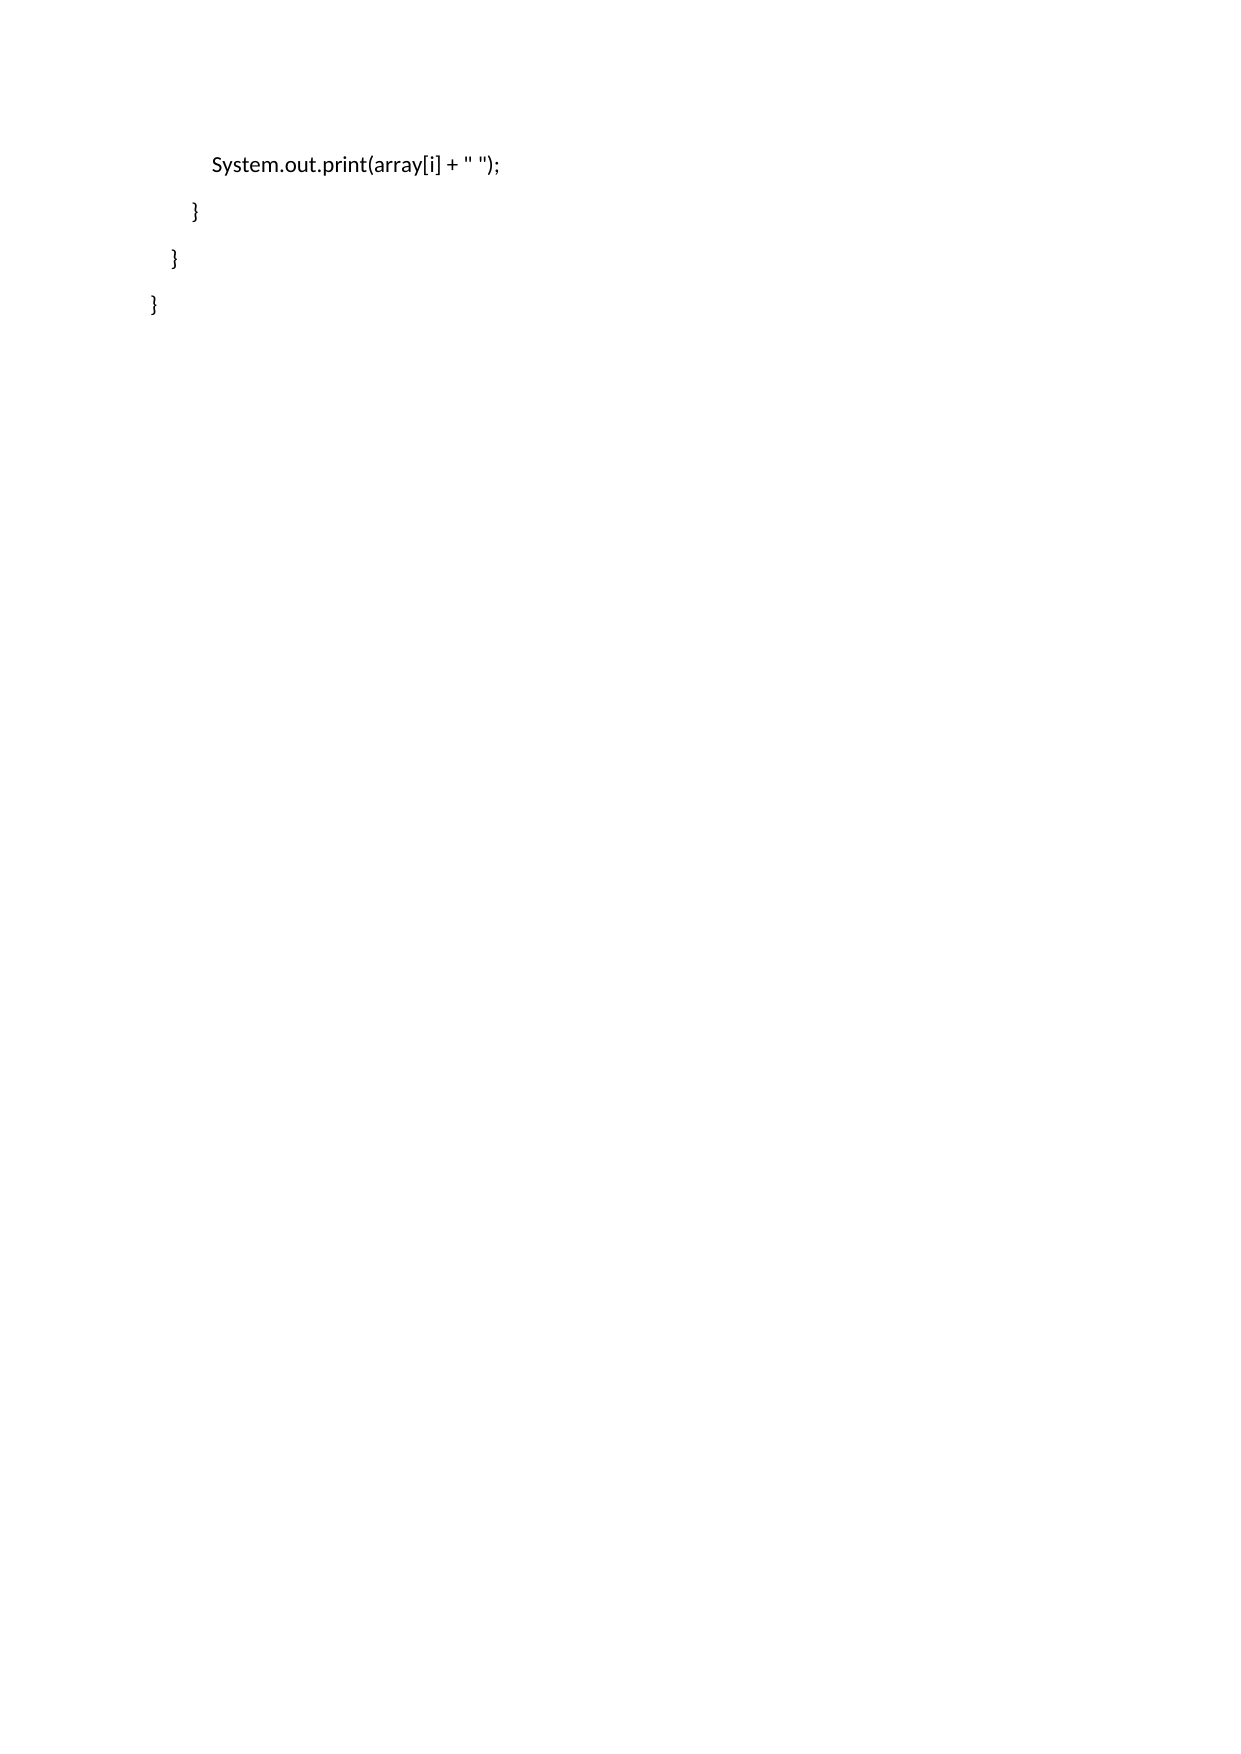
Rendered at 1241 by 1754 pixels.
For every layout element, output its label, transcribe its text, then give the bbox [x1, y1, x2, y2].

text } [150, 291, 1090, 319]
text } [150, 197, 1090, 225]
text } [150, 244, 1090, 272]
text System.out.print(array[i] + " "); [150, 150, 1090, 178]
